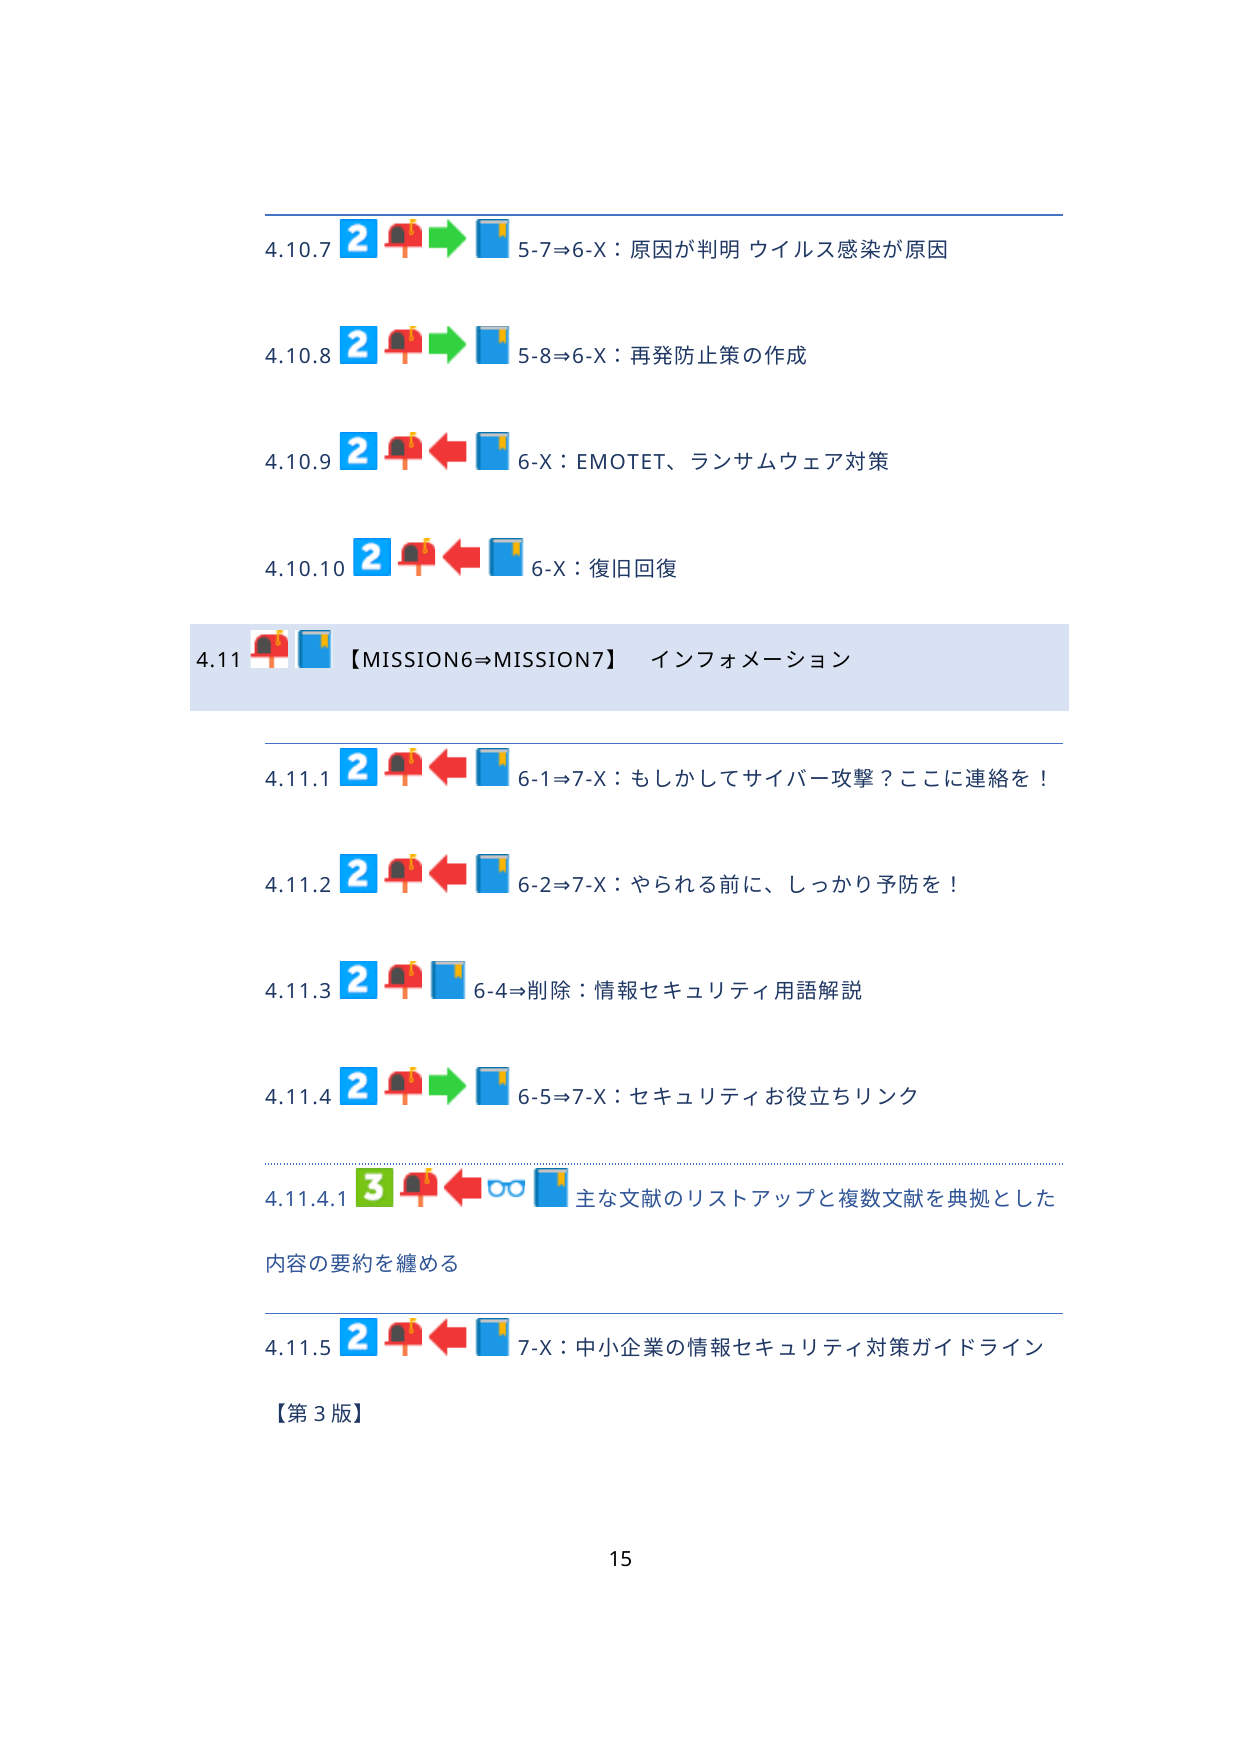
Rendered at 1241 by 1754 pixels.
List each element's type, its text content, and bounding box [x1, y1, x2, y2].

picture [384, 1318, 422, 1356]
text 6-5⇒7-X：セキュリティお役立ちリンク [265, 1061, 1063, 1142]
text 【MISSION6⇒Mission7】 インフォメーション [196, 630, 1063, 705]
picture [384, 432, 422, 470]
picture [339, 219, 378, 258]
picture [339, 1067, 378, 1105]
picture [399, 1168, 438, 1207]
picture [428, 1318, 467, 1356]
text 6-4⇒削除：情報セキュリティ用語解説 [265, 955, 1063, 1036]
text 6-X：EMOTET、ランサムウェア対策 [265, 427, 1063, 507]
picture [339, 326, 378, 364]
picture [384, 1067, 422, 1105]
picture [473, 326, 511, 364]
picture [428, 961, 467, 999]
picture [428, 748, 467, 786]
picture [250, 630, 288, 668]
picture [473, 854, 511, 893]
picture [428, 326, 467, 364]
picture [339, 1318, 378, 1356]
text 6-2⇒7-X：やられる前に、しっかり予防を！ [265, 849, 1063, 930]
picture [384, 748, 422, 786]
picture [428, 219, 467, 258]
picture [384, 326, 422, 364]
picture [339, 748, 378, 786]
picture [442, 538, 480, 576]
picture [487, 1168, 526, 1207]
picture [531, 1168, 570, 1207]
picture [339, 961, 378, 999]
picture [428, 854, 467, 893]
picture [339, 854, 378, 893]
picture [355, 1168, 394, 1207]
picture [443, 1168, 482, 1207]
text 主な文献のリストアップと複数文献を典拠とした内容の要約を纏める [265, 1163, 1063, 1281]
picture [473, 748, 511, 786]
picture [353, 538, 391, 576]
picture [473, 219, 511, 258]
text 6-1⇒7-X：もしかしてサイバー攻撃？ここに連絡を！ [265, 744, 1063, 823]
text 5-7⇒6-X：原因が判明 ウイルス感染が原因 [265, 216, 1063, 295]
picture [428, 432, 467, 470]
picture [473, 432, 511, 470]
picture [339, 432, 378, 470]
picture [473, 1318, 511, 1356]
picture [397, 538, 436, 576]
text 6-X：復旧回復 [265, 533, 1063, 613]
picture [428, 1067, 467, 1105]
text 5-8⇒6-X：再発防止策の作成 [265, 320, 1063, 401]
picture [486, 538, 525, 576]
text 7-X：中小企業の情報セキュリティ対策ガイドライン【第3版】 [265, 1314, 1063, 1431]
picture [295, 630, 333, 668]
picture [473, 1067, 511, 1105]
picture [384, 961, 422, 999]
picture [384, 219, 422, 258]
picture [384, 854, 422, 893]
